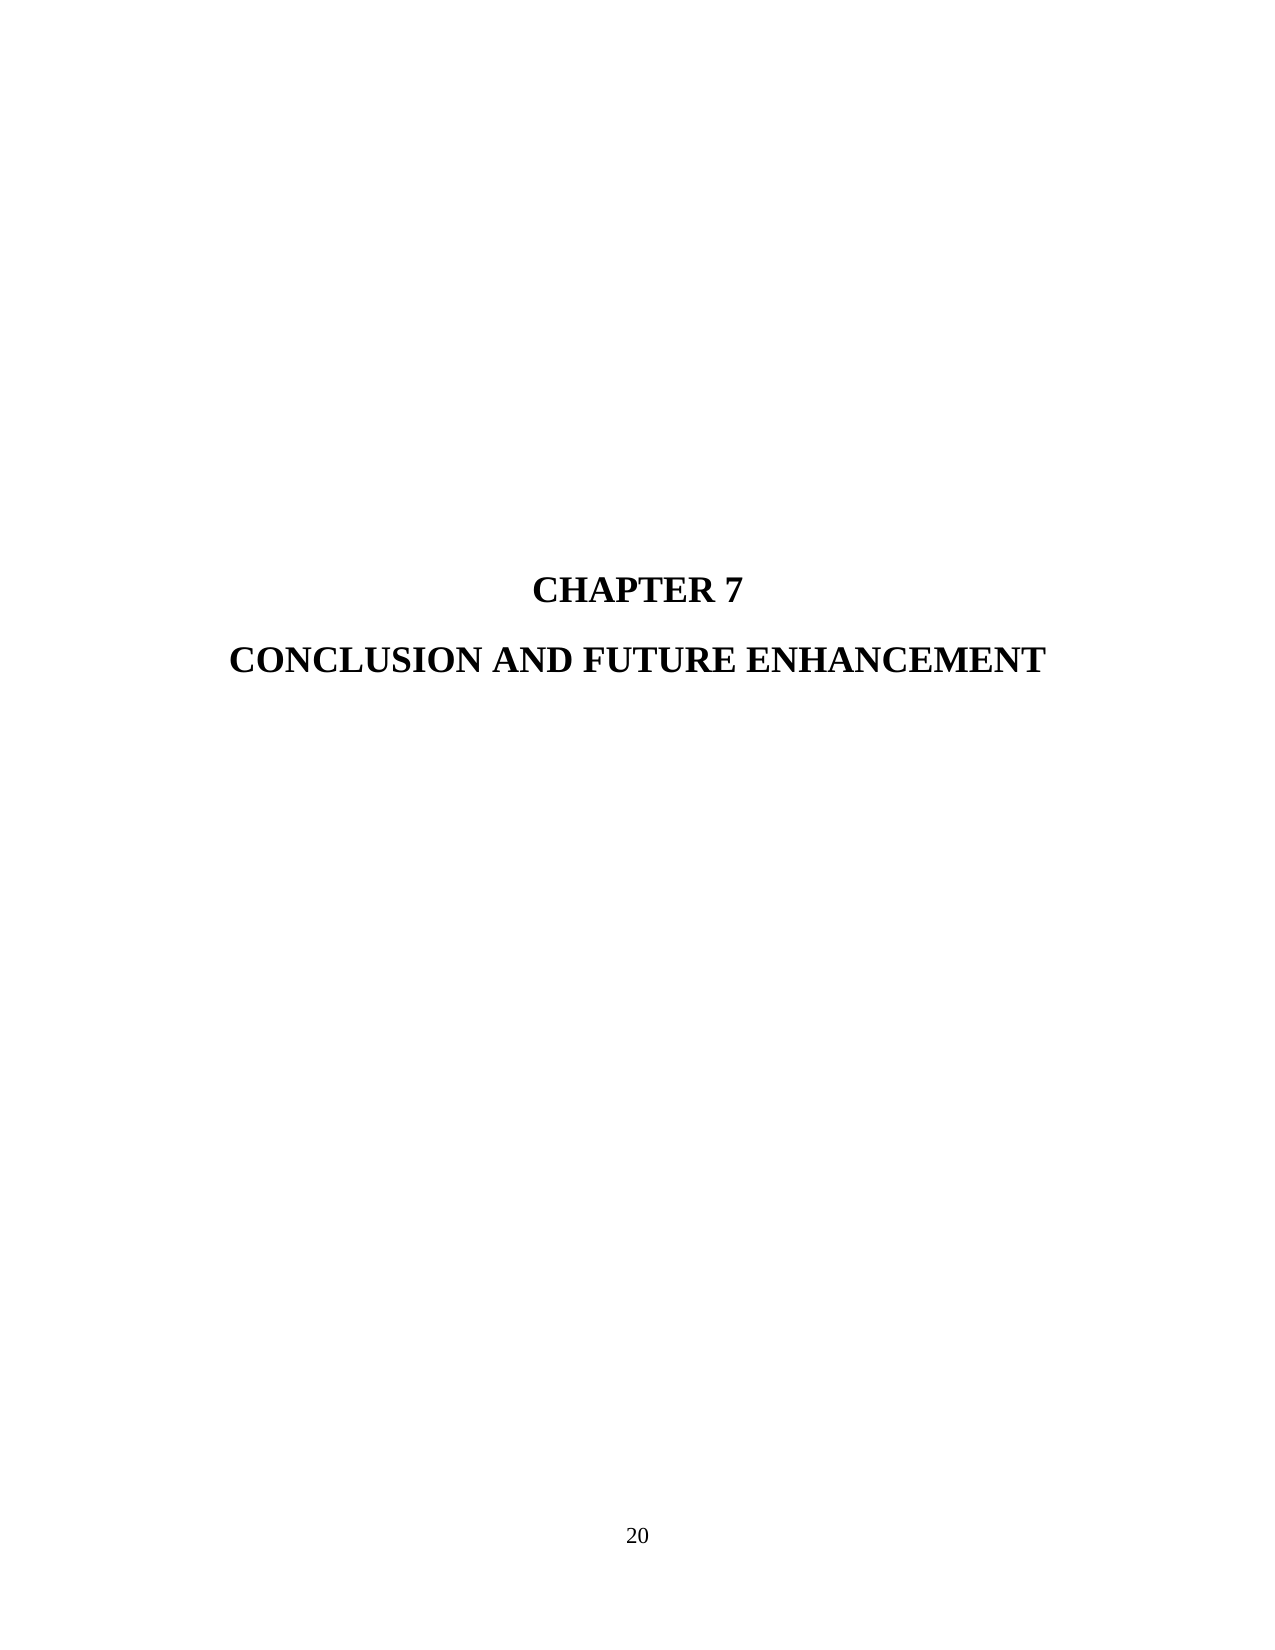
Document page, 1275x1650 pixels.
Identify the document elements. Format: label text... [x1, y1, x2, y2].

text CONCLUSION AND FUTURE ENHANCEMENT [119, 638, 1155, 681]
subtitle CHAPTER 7 [120, 567, 1155, 610]
